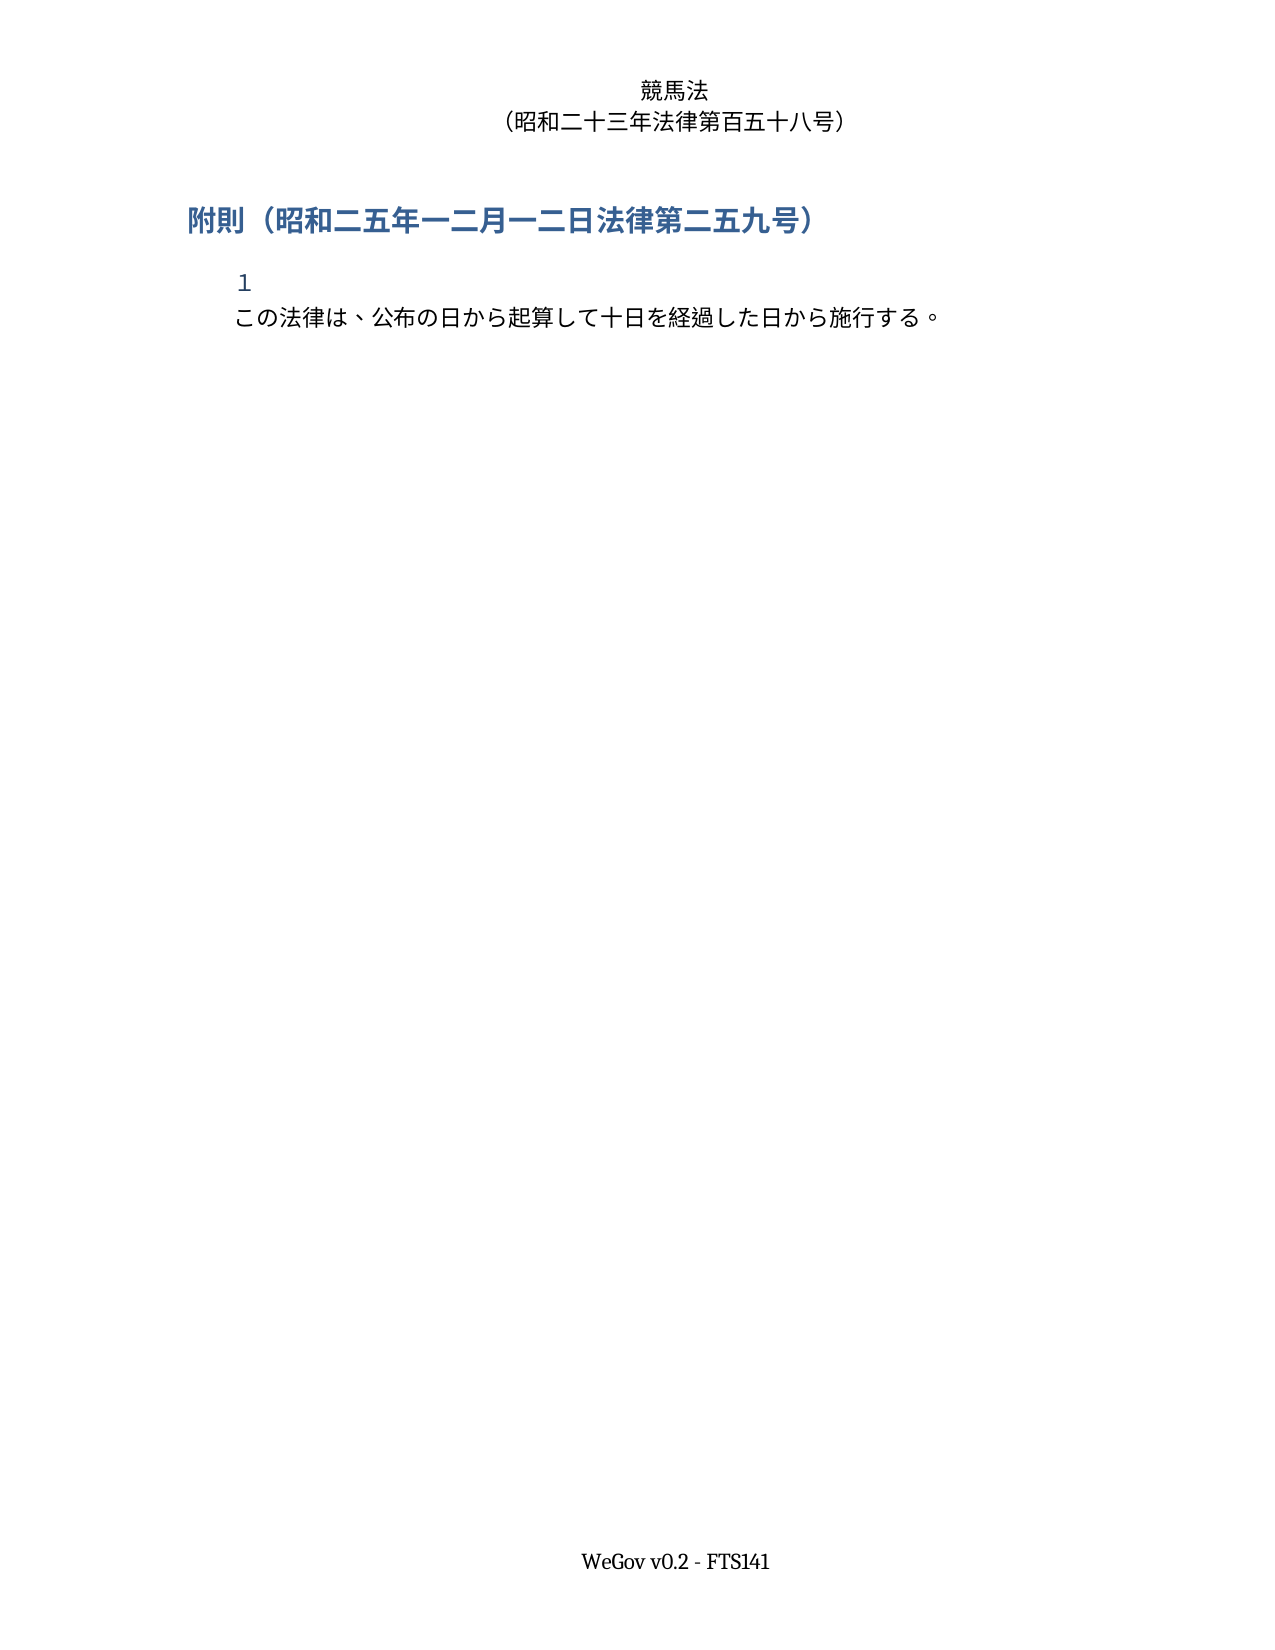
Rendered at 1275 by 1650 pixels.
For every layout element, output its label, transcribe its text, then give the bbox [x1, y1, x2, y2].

text この法律は、公布の日から起算して十日を経過した日から施行する。 [233, 302, 1087, 334]
subtitle １ [233, 266, 1087, 298]
subtitle 附則（昭和二五年一二月一二日法律第二五九号） [187, 200, 1087, 240]
